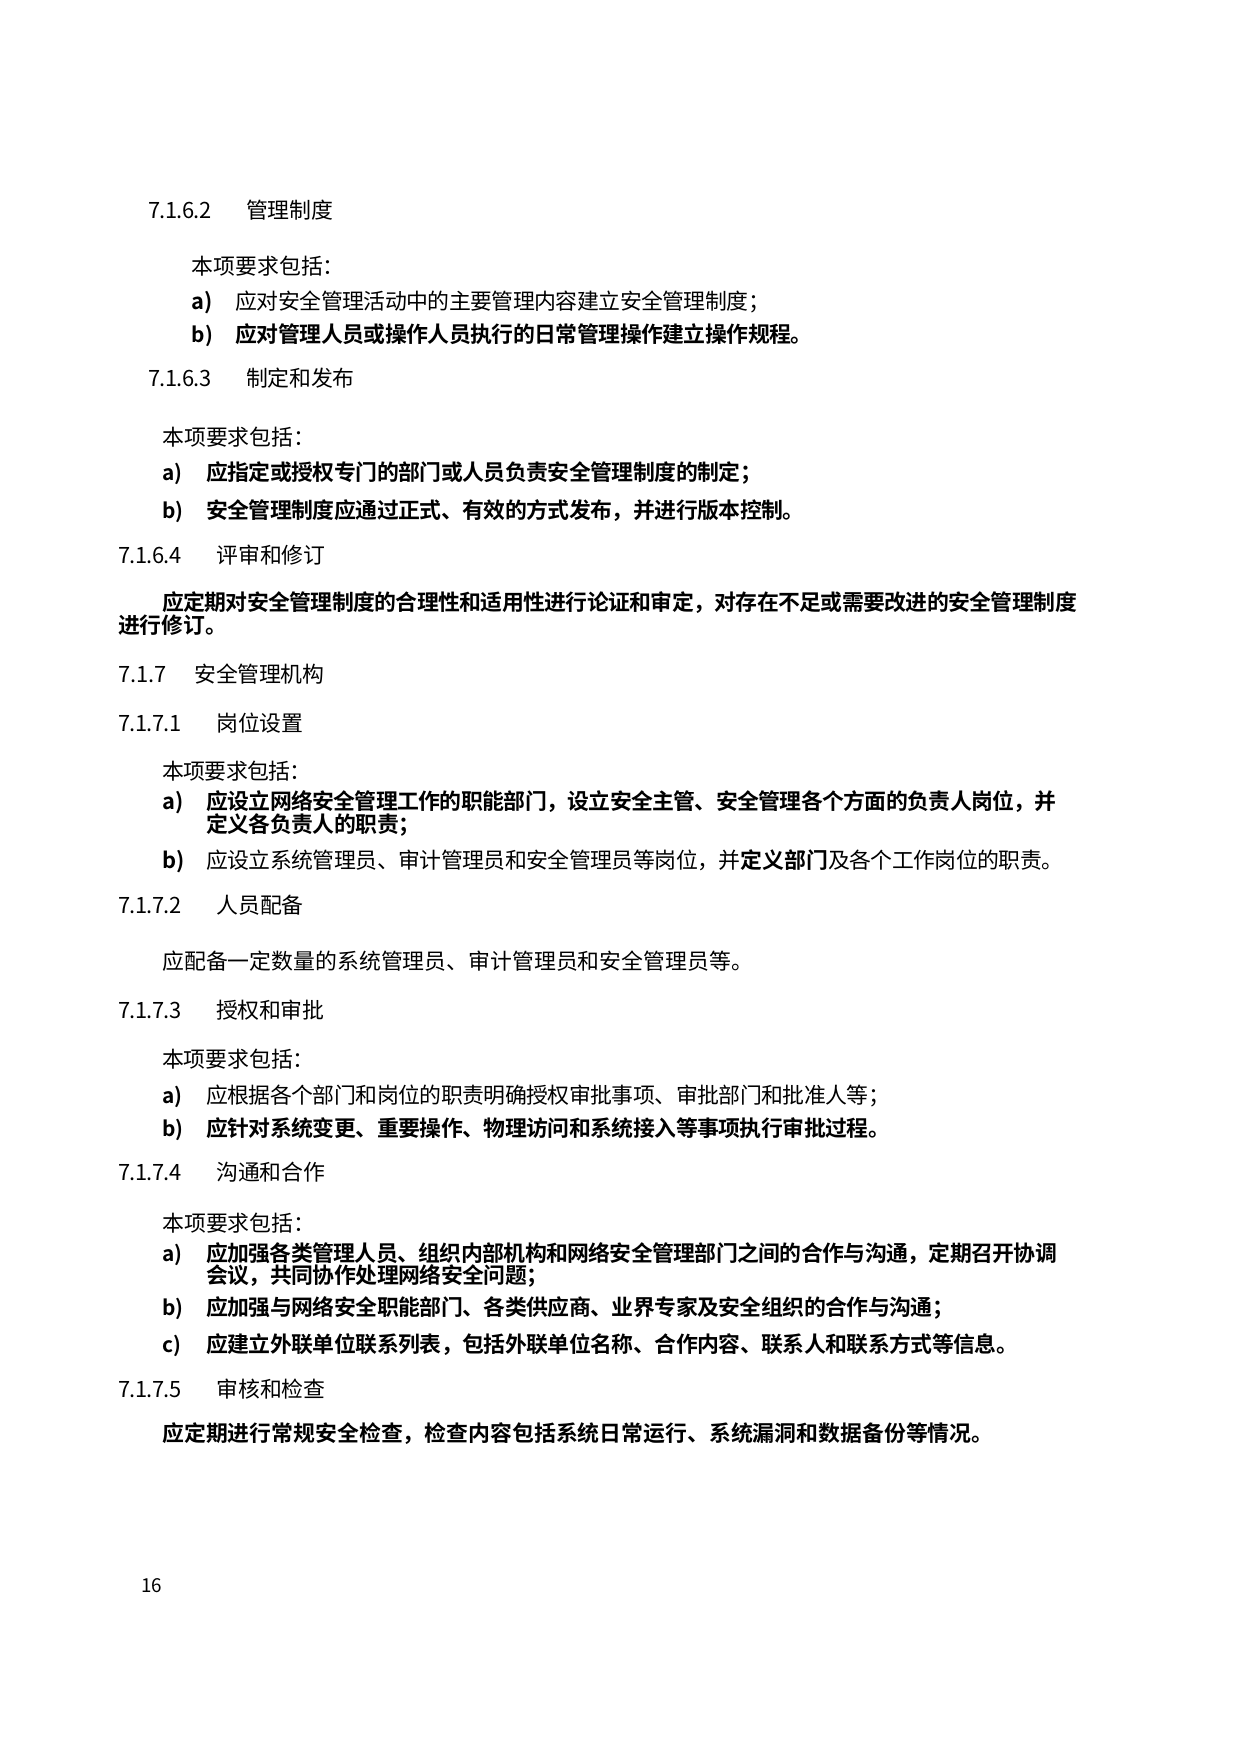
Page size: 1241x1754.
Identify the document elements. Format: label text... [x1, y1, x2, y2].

text 本项要求包括： [191, 249, 1238, 280]
subtitle 应定期进行常规安全检查，检查内容包括系统日常运行、系统漏洞和数据备份等情况。 [162, 1416, 1238, 1448]
text 本项要求包括： [162, 423, 1238, 451]
list 应根据各个部门和岗位的职责明确授权审批事项、审批部门和批准人等； [162, 1078, 1238, 1109]
list 沟通和合作 [118, 1155, 1238, 1187]
subtitle 应加强各类管理人员、组织内部机构和网络安全管理部门之间的合作与沟通，定期召开协调会议，共同协作处理网络安全问题； [162, 1242, 1078, 1289]
list 安全管理制度应通过正式、有效的方式发布，并进行版本控制。 [162, 488, 1238, 526]
subtitle 应对管理人员或操作人员执行的日常管理操作建立操作规程。 [191, 317, 1238, 349]
text 本项要求包括： [162, 1210, 1238, 1237]
list 应设立系统管理员、审计管理员和安全管理员等岗位，并定义部门及各个工作岗位的职责。 [162, 838, 1238, 876]
list 评审和修订 [118, 538, 1238, 570]
list 人员配备 [118, 888, 1238, 919]
subtitle 应定期对安全管理制度的合理性和适用性进行论证和审定，对存在不足或需要改进的安全管理制度进行修订。 [118, 592, 1082, 640]
text 应配备一定数量的系统管理员、审计管理员和安全管理员等。 [162, 944, 1238, 976]
text 16 [141, 1571, 1238, 1598]
list 管理制度 [148, 193, 1238, 224]
list 审核和检查 [118, 1372, 1238, 1403]
subtitle 应指定或授权专门的部门或人员负责安全管理制度的制定； [162, 451, 1238, 488]
list 岗位设置本项要求包括： [118, 690, 316, 786]
list 应加强与网络安全职能部门、各类供应商、业界专家及安全组织的合作与沟通； [162, 1289, 1238, 1322]
list 授权和审批本项要求包括： [118, 976, 327, 1074]
list 安全管理机构 [118, 657, 1238, 688]
subtitle 应针对系统变更、重要操作、物理访问和系统接入等事项执行审批过程。 [162, 1111, 1238, 1142]
list 应建立外联单位联系列表，包括外联单位名称、合作内容、联系人和联系方式等信息。 [162, 1322, 1238, 1359]
list 制定和发布 [148, 361, 1238, 393]
subtitle 应设立网络安全管理工作的职能部门，设立安全主管、安全管理各个方面的负责人岗位，并定义各负责人的职责； [162, 790, 1078, 838]
list 应对安全管理活动中的主要管理内容建立安全管理制度； [191, 284, 1238, 316]
